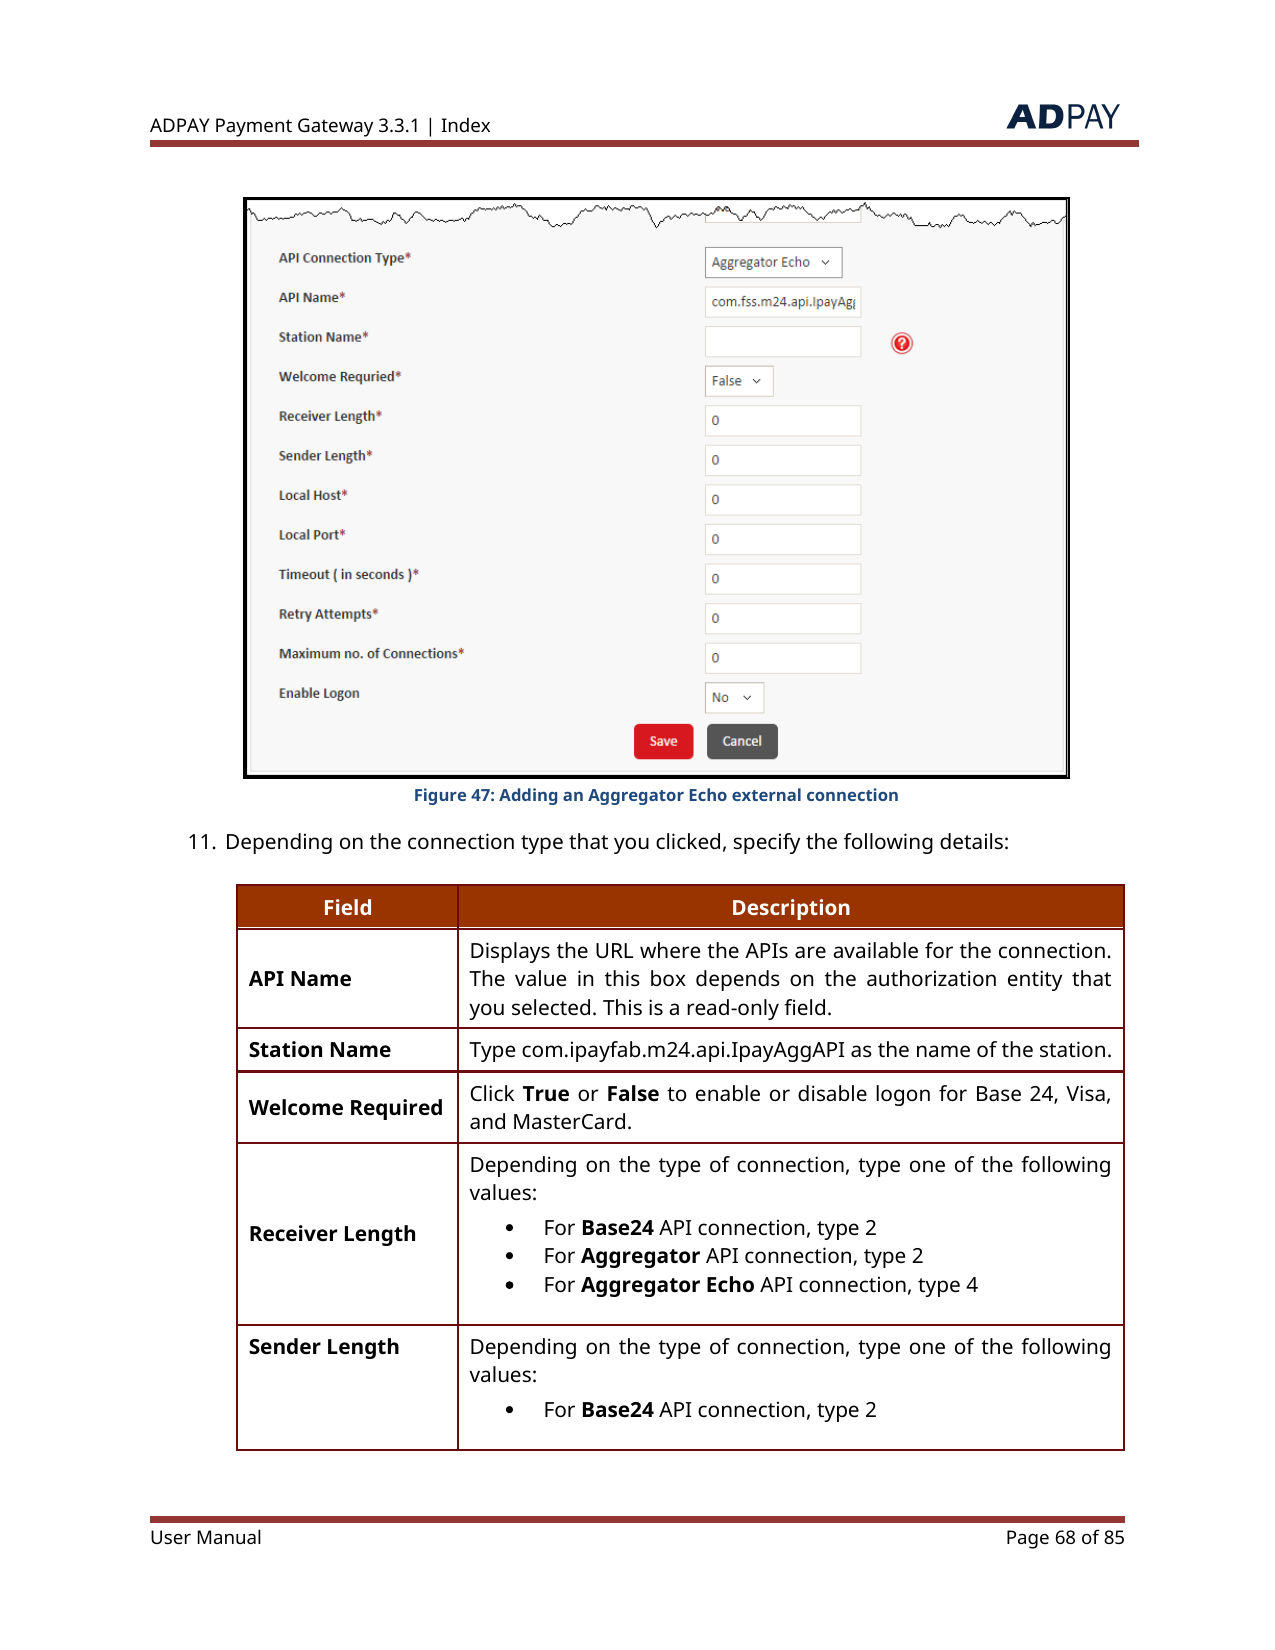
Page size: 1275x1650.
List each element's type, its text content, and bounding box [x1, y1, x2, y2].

picture [1006, 100, 1121, 133]
table_cell Type com.ipayfab.m24.api.IpayAggAPI as the name of the station. [459, 1029, 1123, 1070]
table_cell Sender Length [238, 1326, 457, 1448]
table_cell API Name [238, 930, 457, 1027]
table_cell Welcome Required [238, 1073, 457, 1142]
list Depending on the connection type that you clicked, specify the following details: [187, 827, 1125, 855]
table_cell Click True or False to enable or disable logon for Base 24, Visa, and MasterCard. [459, 1073, 1123, 1142]
table_header Field [238, 886, 457, 927]
table_cell Station Name [238, 1029, 457, 1070]
table_cell Displays the URL where the APIs are available for the connection. The value in this box depends on the authorization entity that you selected. This is a read-only field. [459, 930, 1123, 1027]
table_cell Receiver Length [238, 1144, 457, 1323]
table_header Description [459, 886, 1123, 927]
picture [245, 199, 1068, 777]
